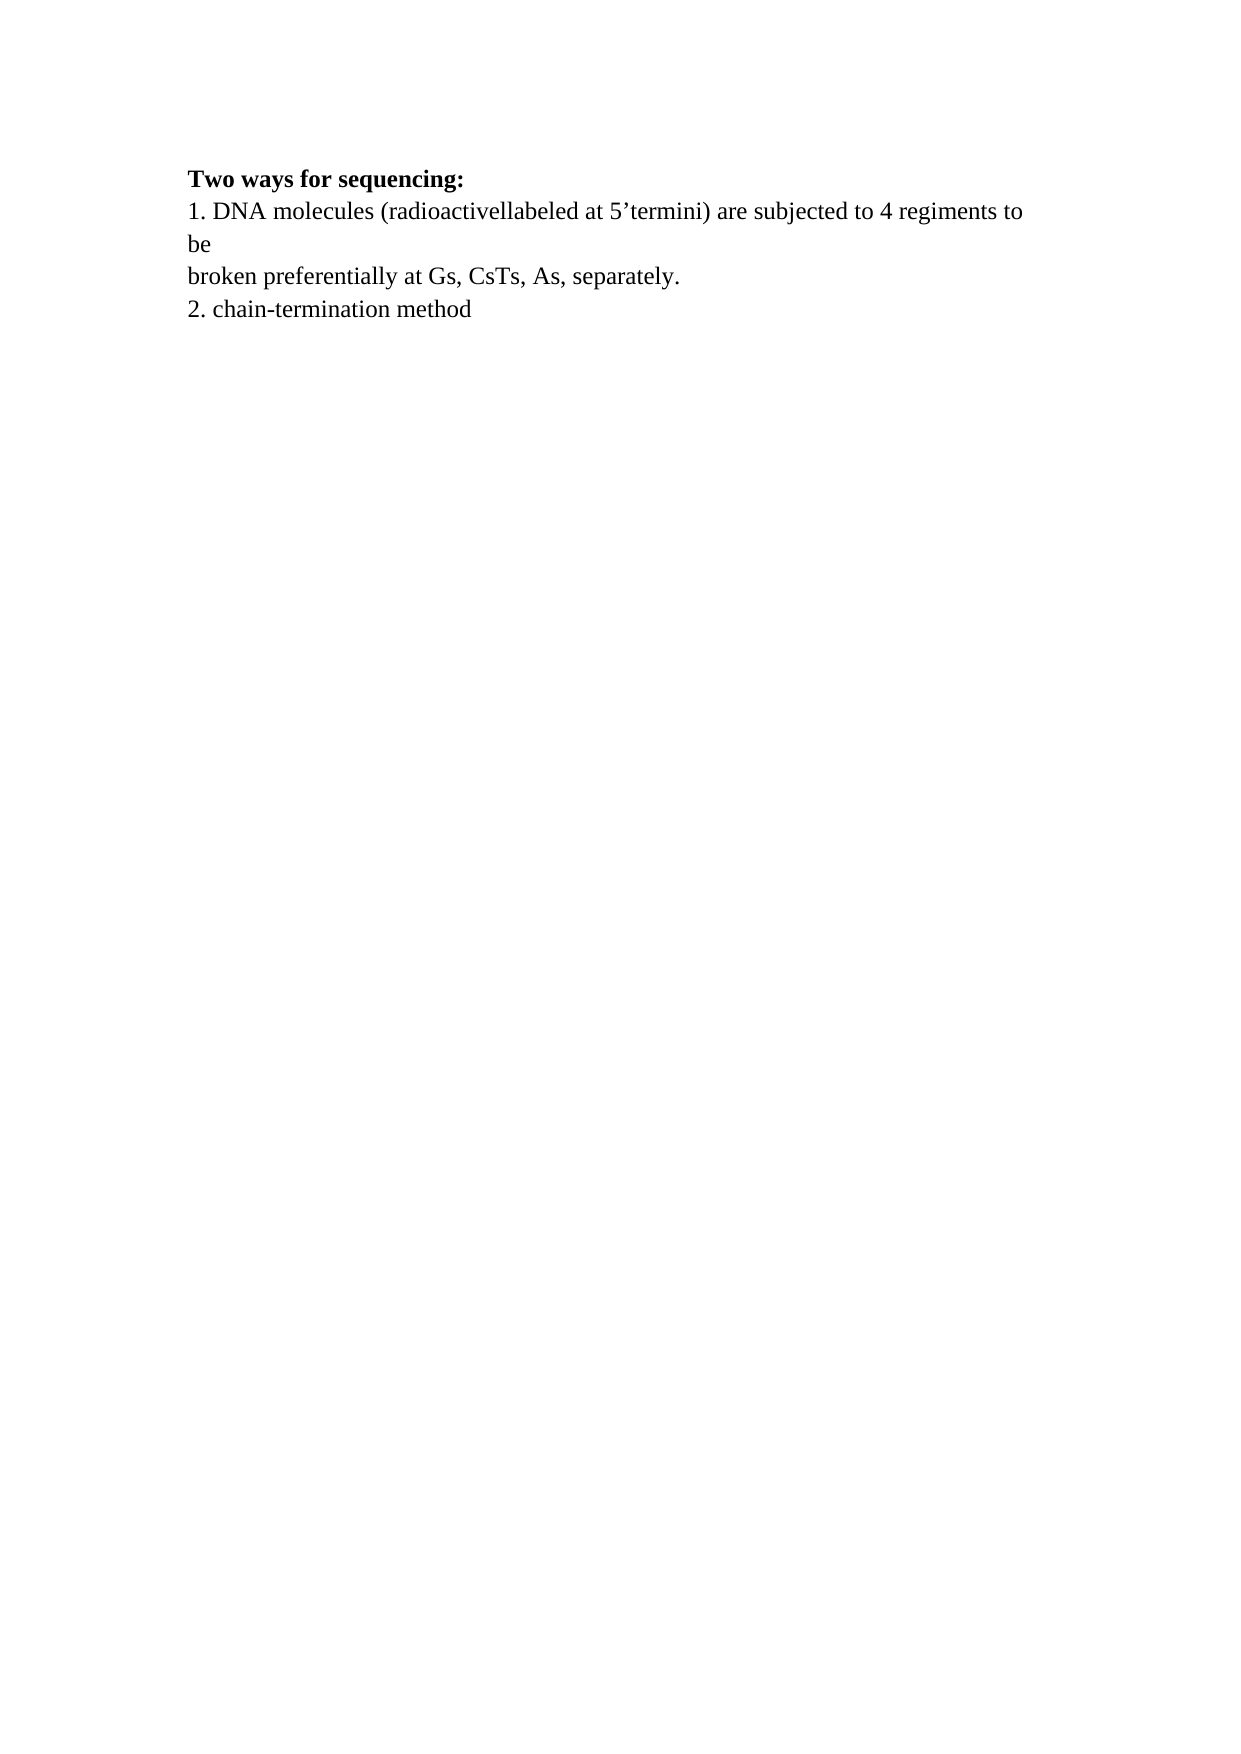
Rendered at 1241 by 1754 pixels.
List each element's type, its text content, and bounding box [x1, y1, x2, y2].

text 1. DNA molecules (radioactivellabeled at 5’termini) are subjected to 4 regiments to be [187, 194, 1053, 259]
text Two ways for sequencing: [187, 162, 1053, 194]
text broken preferentially at Gs, CsTs, As, separately. [187, 259, 1053, 292]
text 2. chain-termination method [187, 292, 1053, 324]
